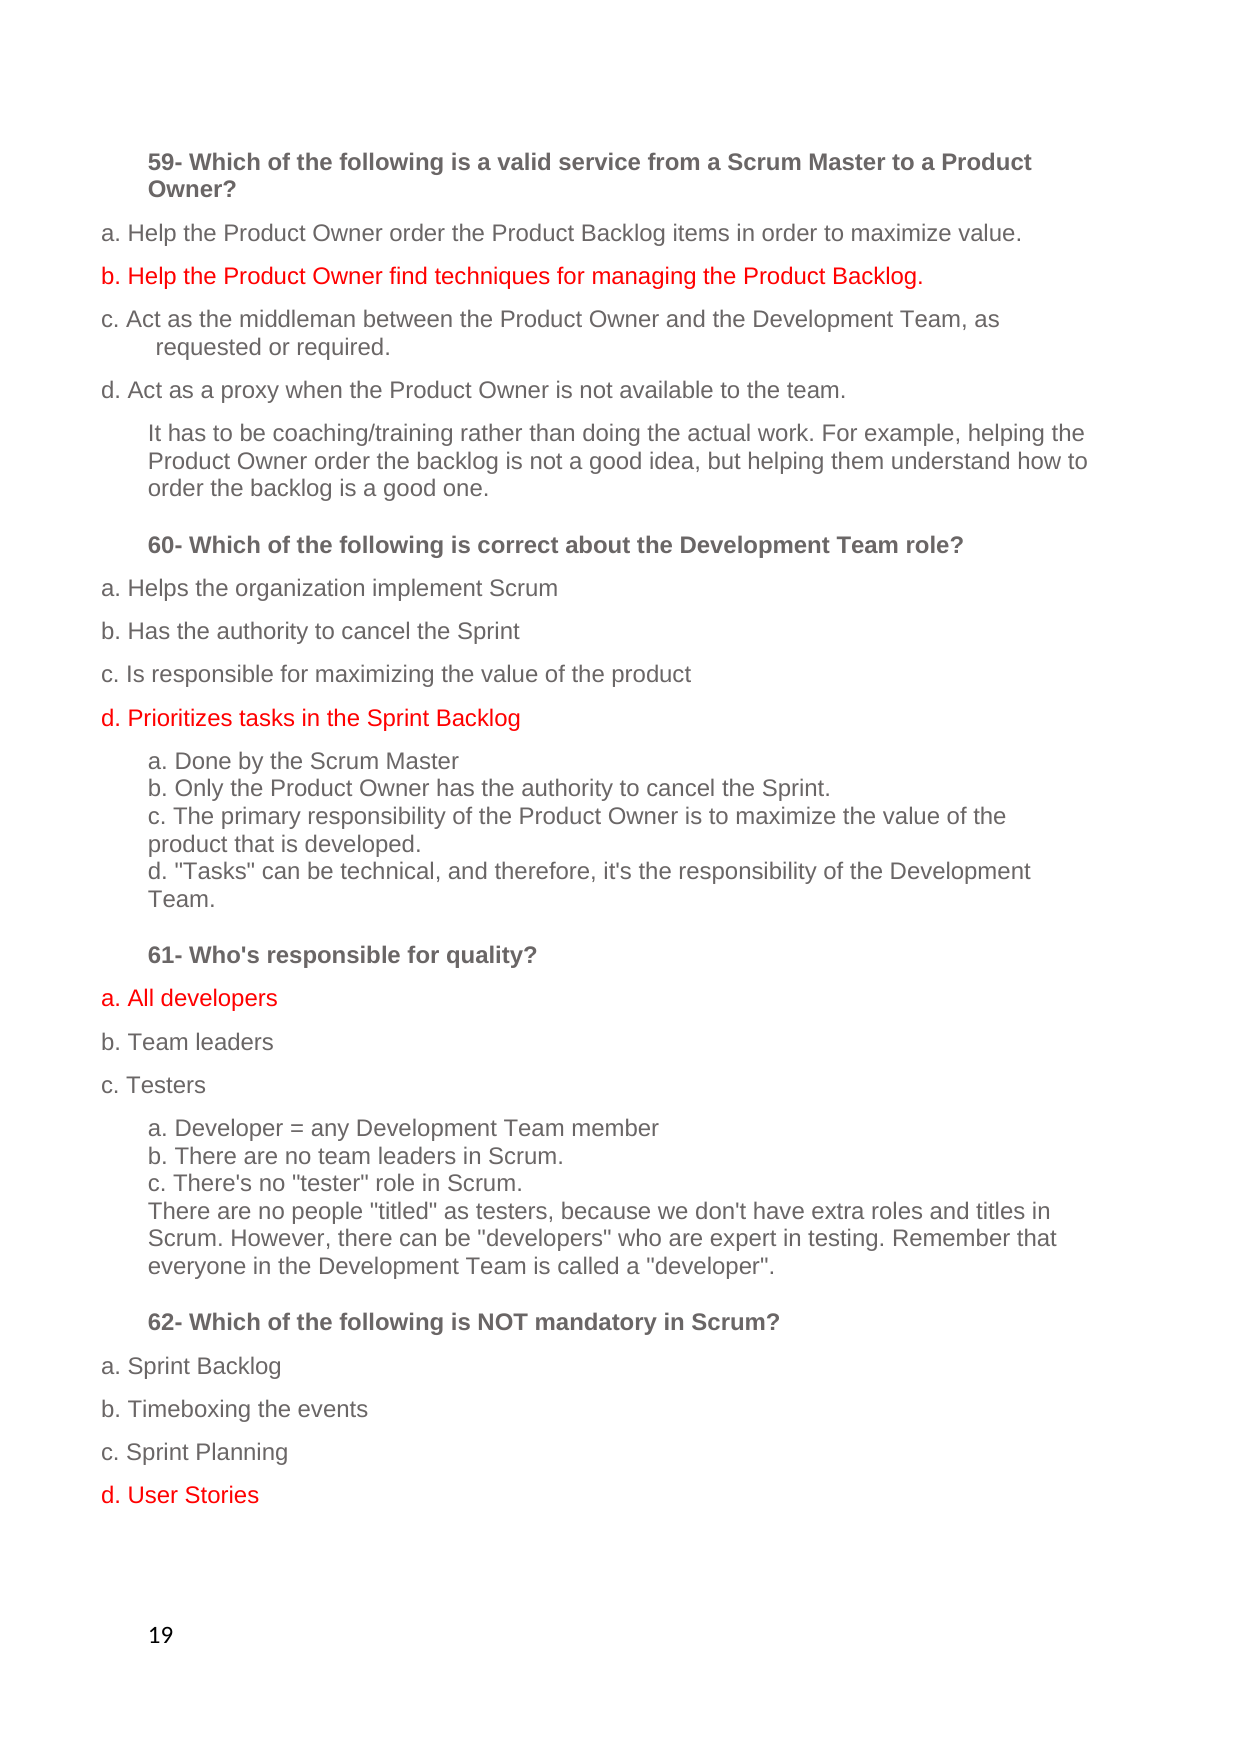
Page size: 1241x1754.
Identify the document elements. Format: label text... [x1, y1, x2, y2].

text a. Done by the Scrum Master b. Only the Product Owner has the authority to cancel the Sprint. c. The primary responsibility of the Product Owner is to maximize the value of the product that is developed. d. "Tasks" can be technical, and therefore, it's the responsibility of the Development Team. [148, 747, 1093, 912]
text b. Has the authority to cancel the Sprint [101, 617, 1093, 644]
text b. Timeboxing the events [101, 1395, 1093, 1422]
text d. Act as a proxy when the Product Owner is not available to the team. [101, 376, 1093, 403]
text It has to be coaching/training rather than doing the actual work. For example, helping the Product Owner order the backlog is not a good idea, but helping them understand how to order the backlog is a good one. [490, 419, 1093, 502]
text c. Sprint Planning [101, 1438, 1093, 1466]
text b. Team leaders [101, 1027, 1093, 1055]
text d. Prioritizes tasks in the Sprint Backlog [101, 703, 1093, 731]
text 59- Which of the following is a valid service from a Scrum Master to a Product Owner? [148, 148, 1093, 203]
text a. All developers [101, 984, 1093, 1012]
text d. User Stories [101, 1481, 1093, 1509]
text 61- Who's responsible for quality? [148, 941, 1093, 969]
text a. Helps the organization implement Scrum [101, 574, 1093, 601]
text a. Developer = any Development Team member b. There are no team leaders in Scrum. c. There's no "tester" role in Scrum. There are no people "titled" as testers, because we don't have extra roles and titles in Scrum. However, there can be "developers" who are expert in testing. Remember that everyone in the Development Team is called a "developer". [523, 1114, 1093, 1279]
text b. Help the Product Owner find techniques for managing the Product Backlog. [101, 262, 1093, 289]
text a. Help the Product Owner order the Product Backlog items in order to maximize value. [101, 218, 1093, 246]
text c. Act as the middleman between the Product Owner and the Development Team, as requested or required. [101, 305, 1093, 360]
text 62- Which of the following is NOT mandatory in Scrum? [148, 1308, 1093, 1336]
text a. Sprint Backlog [101, 1352, 1093, 1379]
text c. Testers [101, 1071, 1093, 1098]
text 60- Which of the following is correct about the Development Team role? [148, 531, 1093, 558]
text c. Is responsible for maximizing the value of the product [101, 660, 1093, 688]
